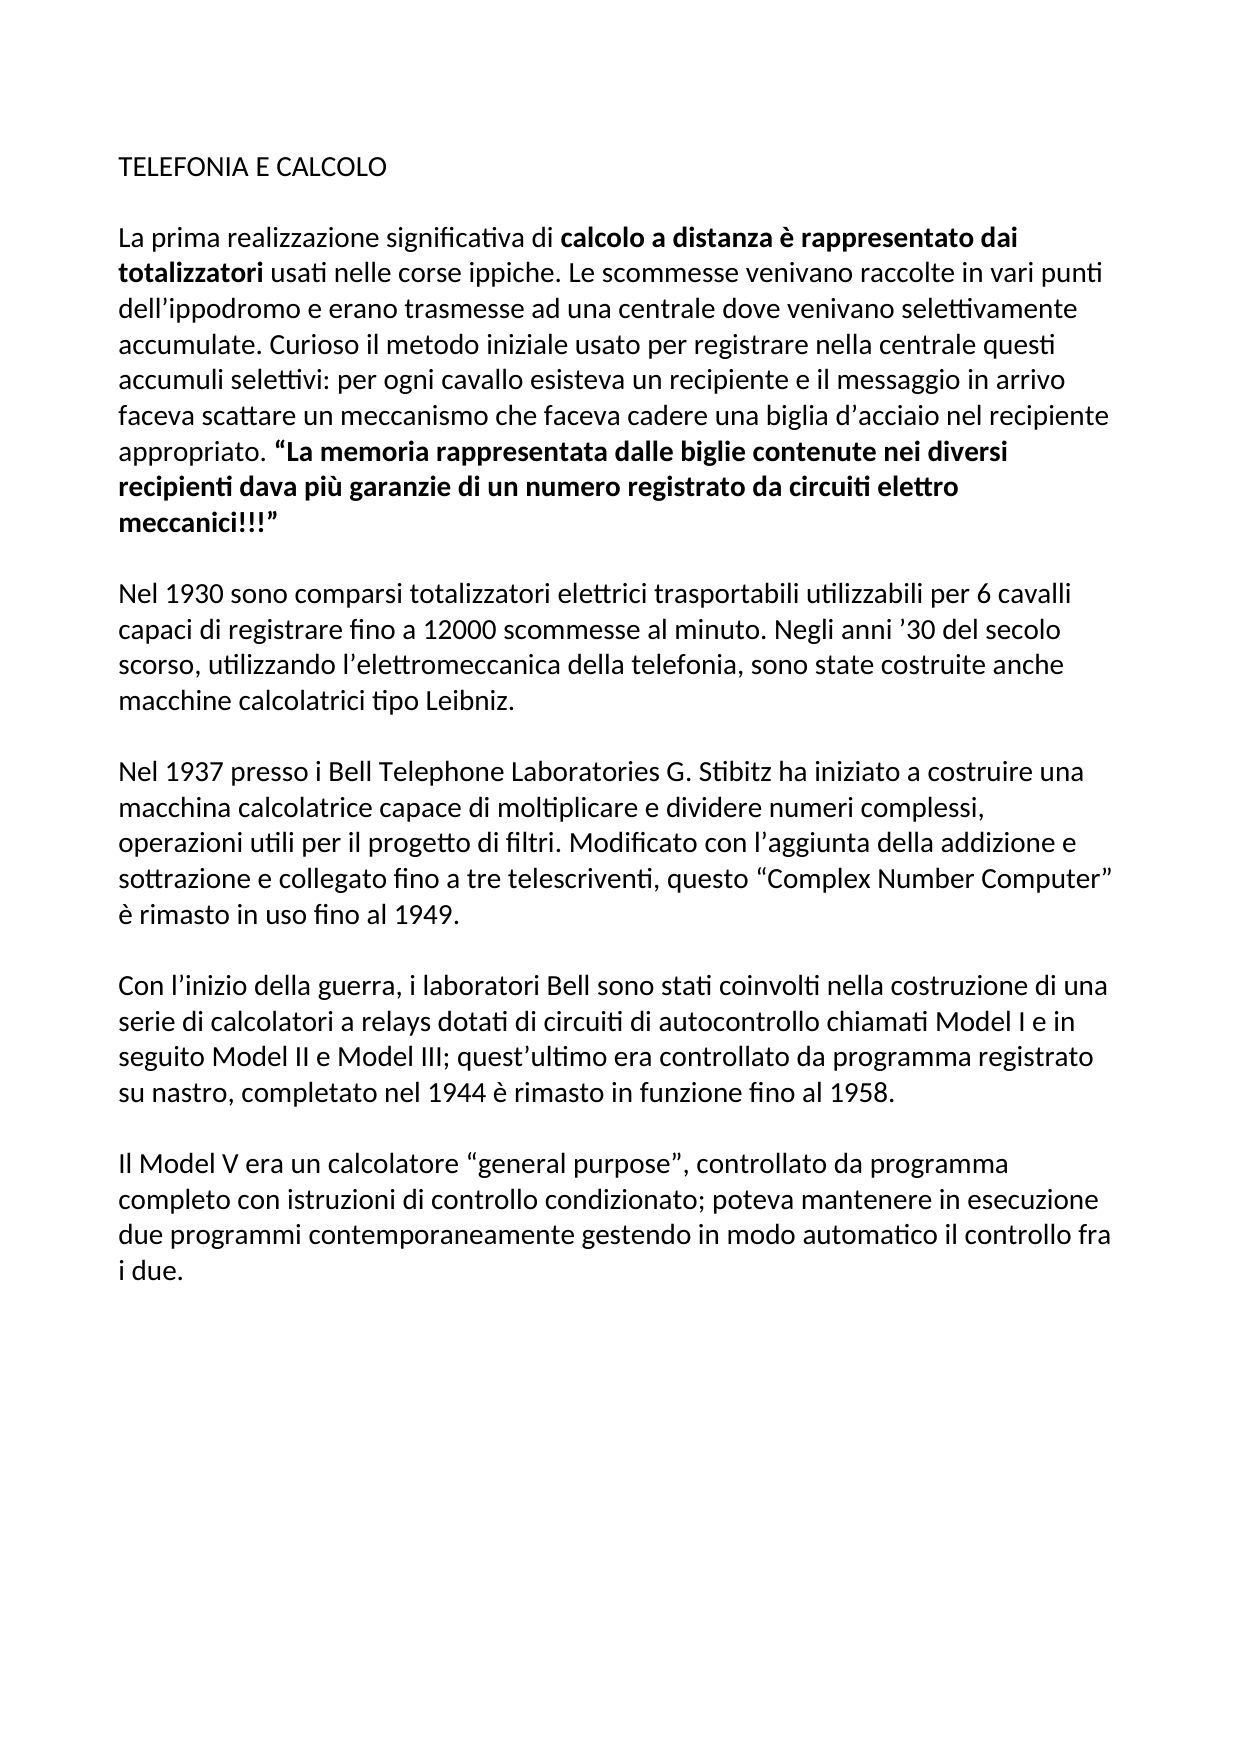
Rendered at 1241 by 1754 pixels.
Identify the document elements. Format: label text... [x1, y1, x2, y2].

text Nel 1937 presso i Bell Telephone Laboratories G. Stibitz ha iniziato a costruire una macchina calcolatrice capace di moltiplicare e dividere numeri complessi, operazioni utili per il progetto di filtri. Modificato con l’aggiunta della addizione e sottrazione e collegato fino a tre telescriventi, questo “Complex Number Computer” è rimasto in uso fino al 1949. [118, 753, 1122, 931]
text La prima realizzazione significativa di calcolo a distanza è rappresentato dai totalizzatori usati nelle corse ippiche. Le scommesse venivano raccolte in vari punti dell’ippodromo e erano trasmesse ad una centrale dove venivano selettivamente accumulate. Curioso il metodo iniziale usato per registrare nella centrale questi accumuli selettivi: per ogni cavallo esisteva un recipiente e il messaggio in arrivo faceva scattare un meccanismo che faceva cadere una biglia d’acciaio nel recipiente appropriato. “La memoria rappresentata dalle biglie contenute nei diversi recipienti dava più garanzie di un numero registrato da circuiti elettro meccanici!!!” [118, 219, 1122, 539]
text Nel 1930 sono comparsi totalizzatori elettrici trasportabili utilizzabili per 6 cavalli capaci di registrare fino a 12000 scommesse al minuto. Negli anni ’30 del secolo scorso, utilizzando l’elettromeccanica della telefonia, sono state costruite anche macchine calcolatrici tipo Leibniz. [118, 575, 1122, 718]
text TELEFONIA E CALCOLO [118, 148, 1122, 183]
text Con l’inizio della guerra, i laboratori Bell sono stati coinvolti nella costruzione di una serie di calcolatori a relays dotati di circuiti di autocontrollo chiamati Model I e in seguito Model II e Model III; quest’ultimo era controllato da programma registrato su nastro, completato nel 1944 è rimasto in funzione fino al 1958. [118, 967, 1122, 1109]
text Il Model V era un calcolatore “general purpose”, controllato da programma completo con istruzioni di controllo condizionato; poteva mantenere in esecuzione due programmi contemporaneamente gestendo in modo automatico il controllo fra i due. [118, 1145, 1122, 1288]
